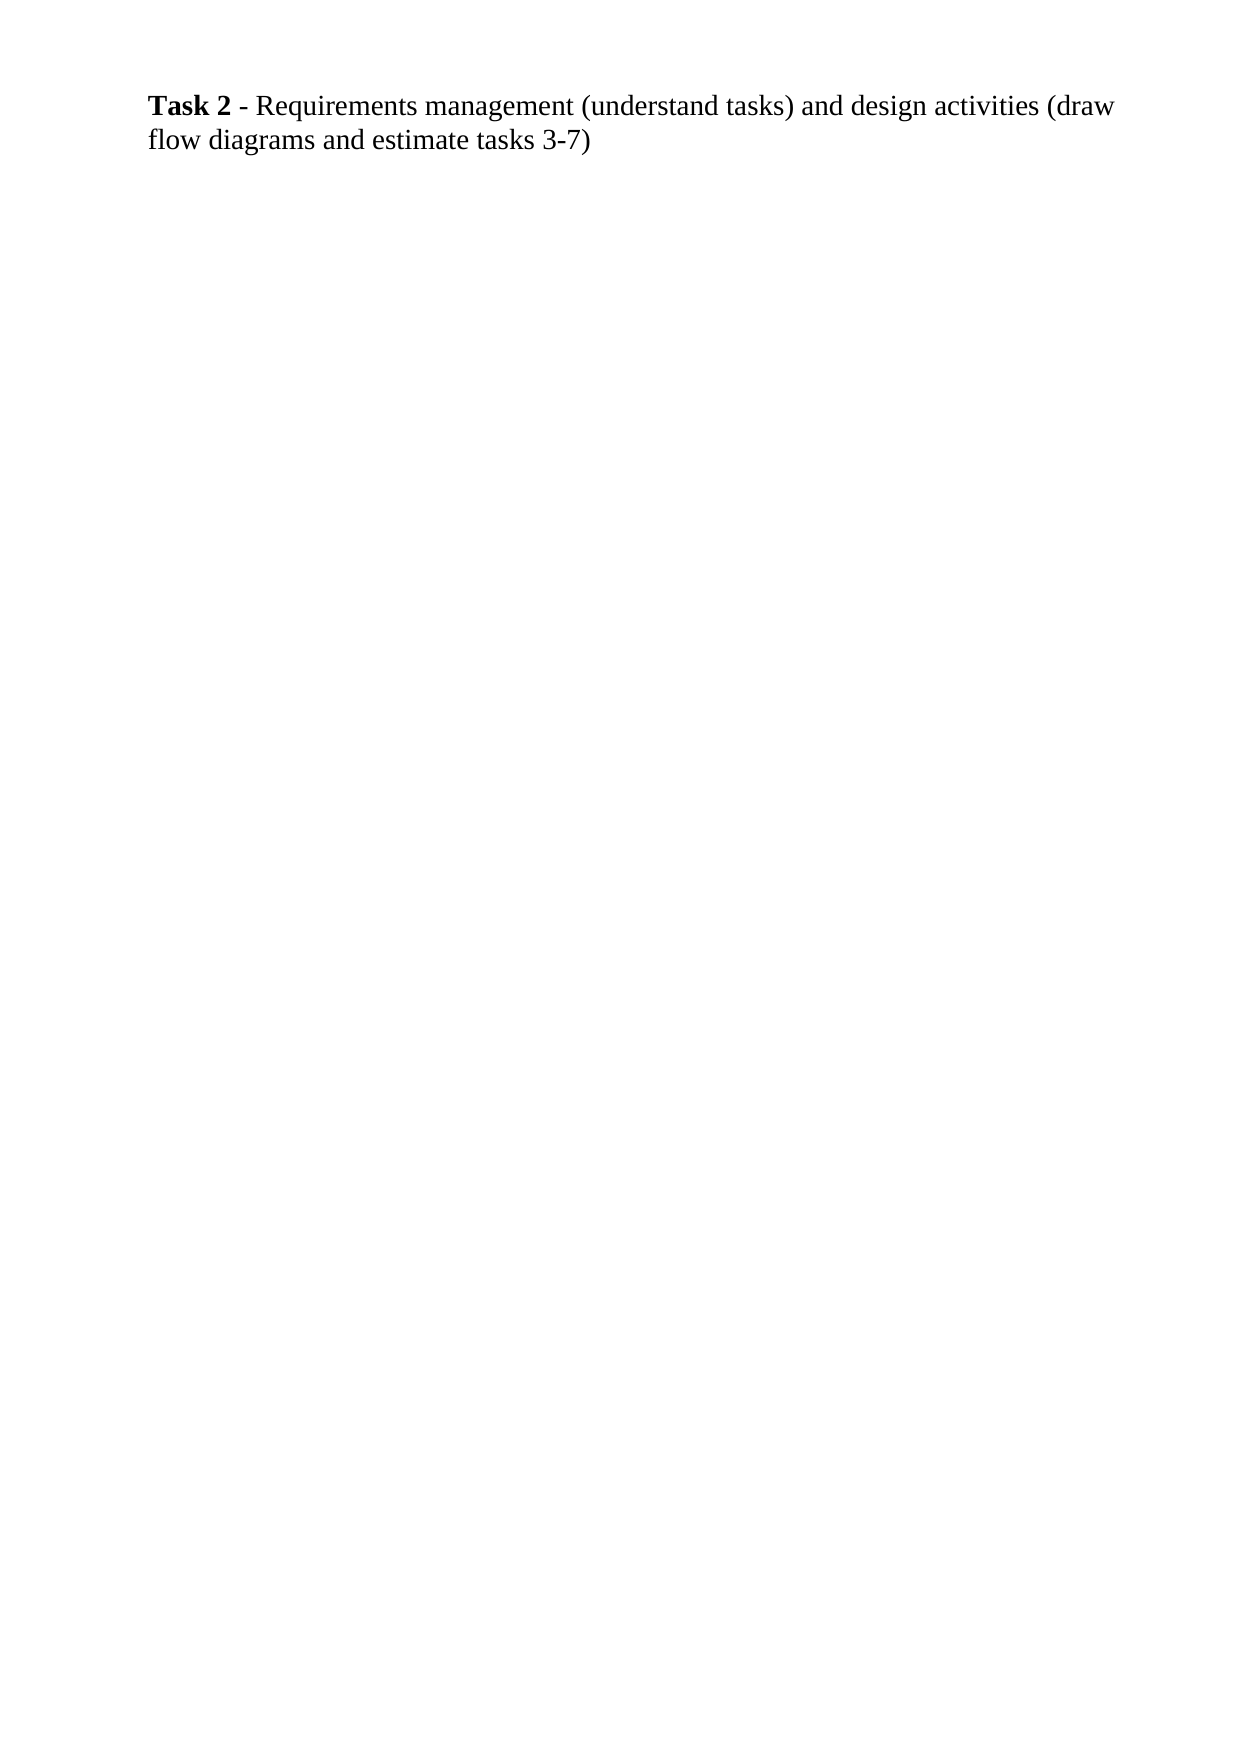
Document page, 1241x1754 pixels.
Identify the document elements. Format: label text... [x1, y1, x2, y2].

text Task 2 - Requirements management (understand tasks) and design activities (draw flow diagrams and estimate tasks 3-7) [148, 88, 1152, 156]
